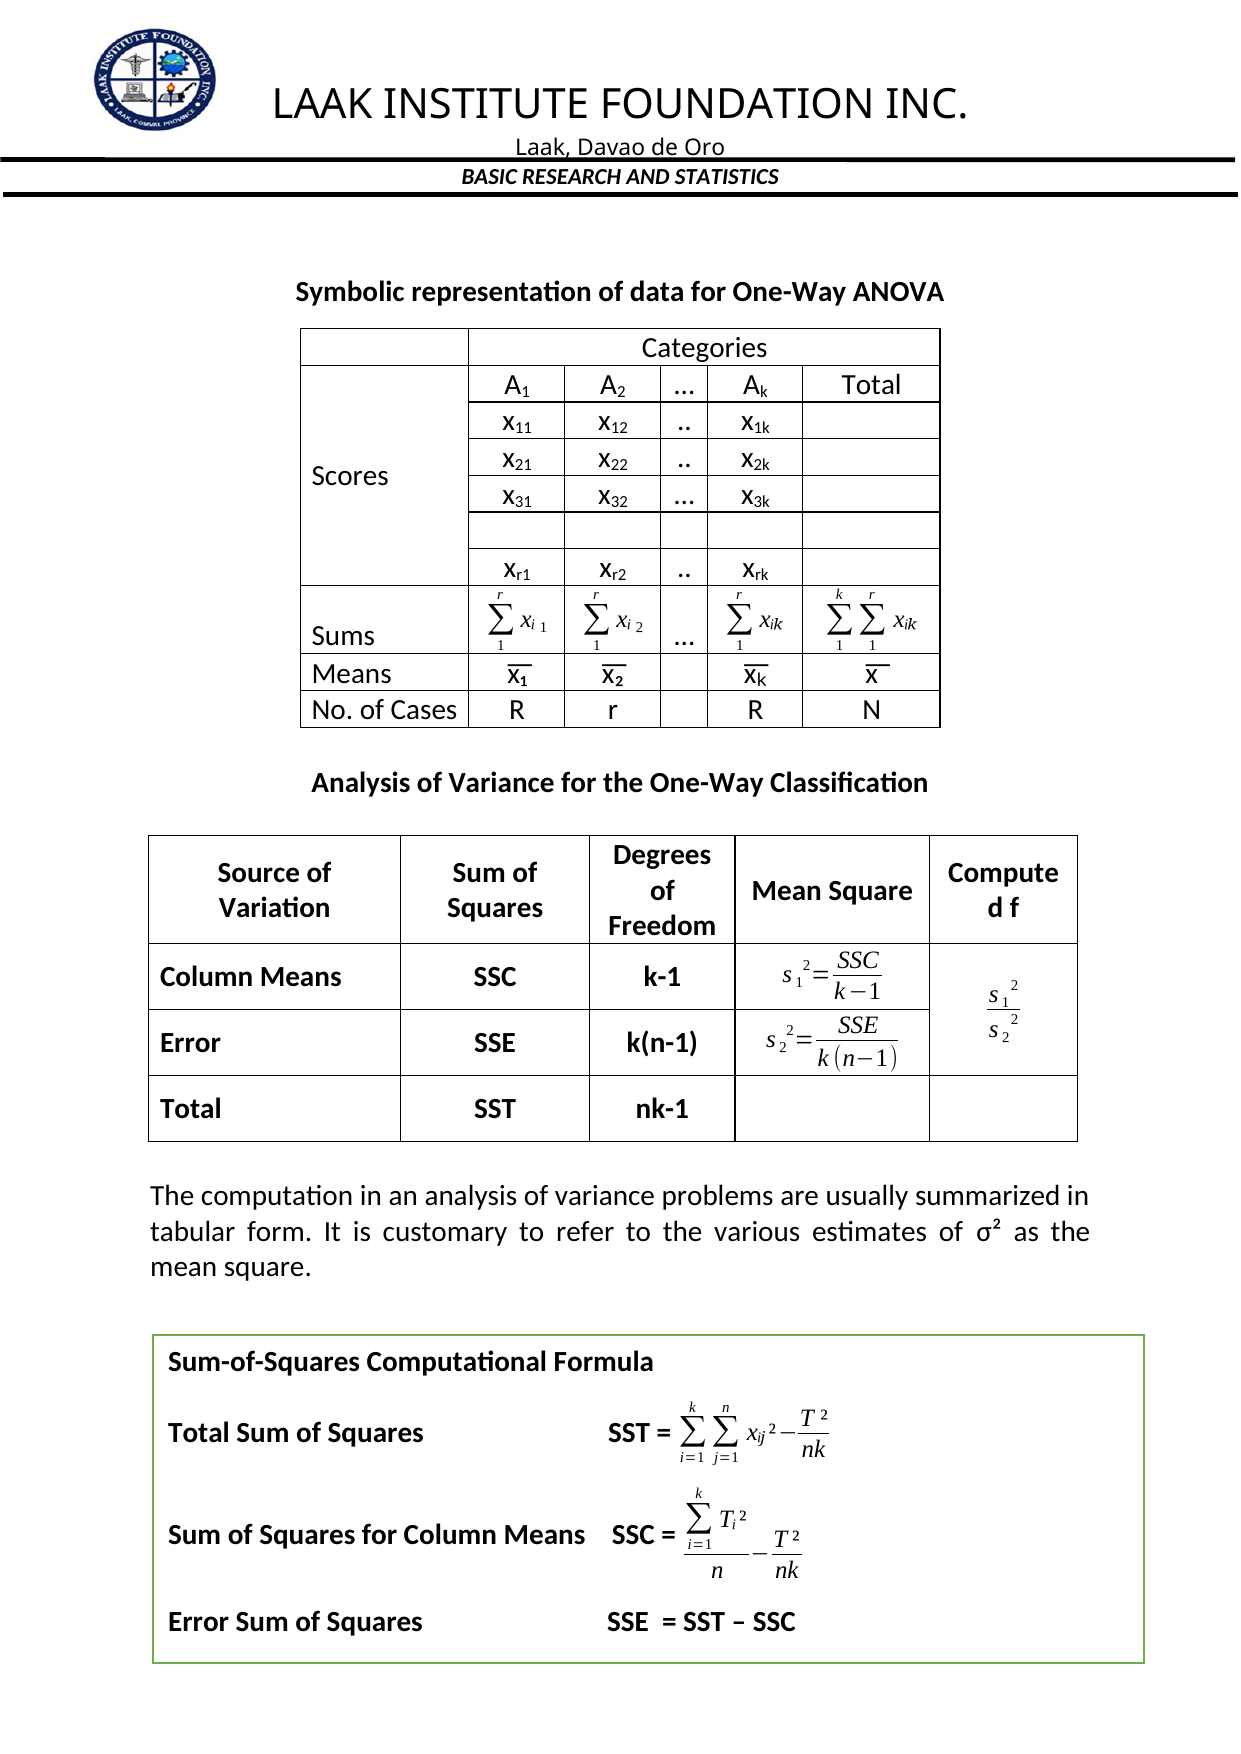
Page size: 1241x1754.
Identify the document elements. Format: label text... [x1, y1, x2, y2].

table_cell A2 [565, 366, 660, 401]
table_cell [708, 513, 802, 548]
table_cell [803, 549, 939, 585]
table_cell [661, 691, 707, 727]
table_cell … [661, 476, 707, 511]
table_cell x3k [708, 476, 802, 511]
table_cell x͞₂ [565, 654, 660, 690]
table_cell nk-1 [590, 1076, 734, 1141]
table_cell x2k [708, 439, 802, 475]
table_header Computed f [930, 836, 1077, 943]
table_cell A1 [469, 366, 564, 401]
table_cell [736, 1010, 929, 1075]
table_cell SSE [401, 1010, 589, 1075]
table_cell x11 [469, 403, 564, 438]
table_cell Column Means [149, 944, 400, 1009]
table_cell x31 [469, 476, 564, 511]
table_cell Scores [301, 366, 468, 585]
table_cell [661, 654, 707, 690]
table_cell [661, 513, 707, 548]
table_cell [803, 476, 939, 511]
table_cell No. of Cases [301, 691, 468, 727]
table_cell x͞₁ [469, 654, 564, 690]
table_cell R [708, 691, 802, 727]
table_cell [565, 513, 660, 548]
table_cell x22 [565, 439, 660, 475]
table_cell SST [401, 1076, 589, 1141]
table_cell k(n-1) [590, 1010, 734, 1075]
table_cell [469, 586, 564, 653]
table_cell x͞ [803, 654, 939, 690]
table_cell N [803, 691, 939, 727]
table_header Source of Variation [149, 836, 400, 943]
table_cell [736, 944, 929, 1009]
table_cell Sums [301, 586, 468, 653]
table_cell xr2 [565, 549, 660, 585]
text The computation in an analysis of variance problems are usually summarized in tabular form. It is customary to refer to the various estimates of σ² as the mean square. [150, 1177, 1090, 1284]
table_cell k-1 [590, 944, 734, 1009]
table_cell xr1 [469, 549, 564, 585]
table_cell [708, 586, 802, 653]
table_header [301, 329, 468, 365]
table_cell Error [149, 1010, 400, 1075]
table_cell … [661, 586, 707, 653]
table_cell Total [149, 1076, 400, 1141]
table_cell .. [661, 549, 707, 585]
table_header Mean Square [736, 836, 929, 943]
table_cell [736, 1076, 929, 1141]
table_cell [565, 586, 660, 653]
text Analysis of Variance for the One-Way Classification [150, 764, 1090, 799]
table_cell [803, 513, 939, 548]
text Symbolic representation of data for One-Way ANOVA [150, 273, 1090, 308]
table_cell [930, 1076, 1077, 1141]
table_cell [469, 513, 564, 548]
table_cell r [565, 691, 660, 727]
table_cell Means [301, 654, 468, 690]
table_cell SSC [401, 944, 589, 1009]
table_cell x21 [469, 439, 564, 475]
table_cell .. [661, 403, 707, 438]
table_header Degrees of Freedom [590, 836, 734, 943]
table_cell [803, 586, 939, 653]
table_cell .. [661, 439, 707, 475]
picture [93, 26, 216, 131]
table_cell xrk [708, 549, 802, 585]
table_cell R [469, 691, 564, 727]
table_cell x12 [565, 403, 660, 438]
table_cell [803, 403, 939, 438]
table_header Sum of Squares [401, 836, 589, 943]
table_cell x1k [708, 403, 802, 438]
table_cell x͞ₖ [708, 654, 802, 690]
table_cell … [661, 366, 707, 401]
table_cell Ak [708, 366, 802, 401]
table_cell [930, 944, 1077, 1075]
table_cell Total [803, 366, 939, 401]
table_header Categories [469, 329, 939, 365]
table_cell [803, 439, 939, 475]
table_cell x32 [565, 476, 660, 511]
